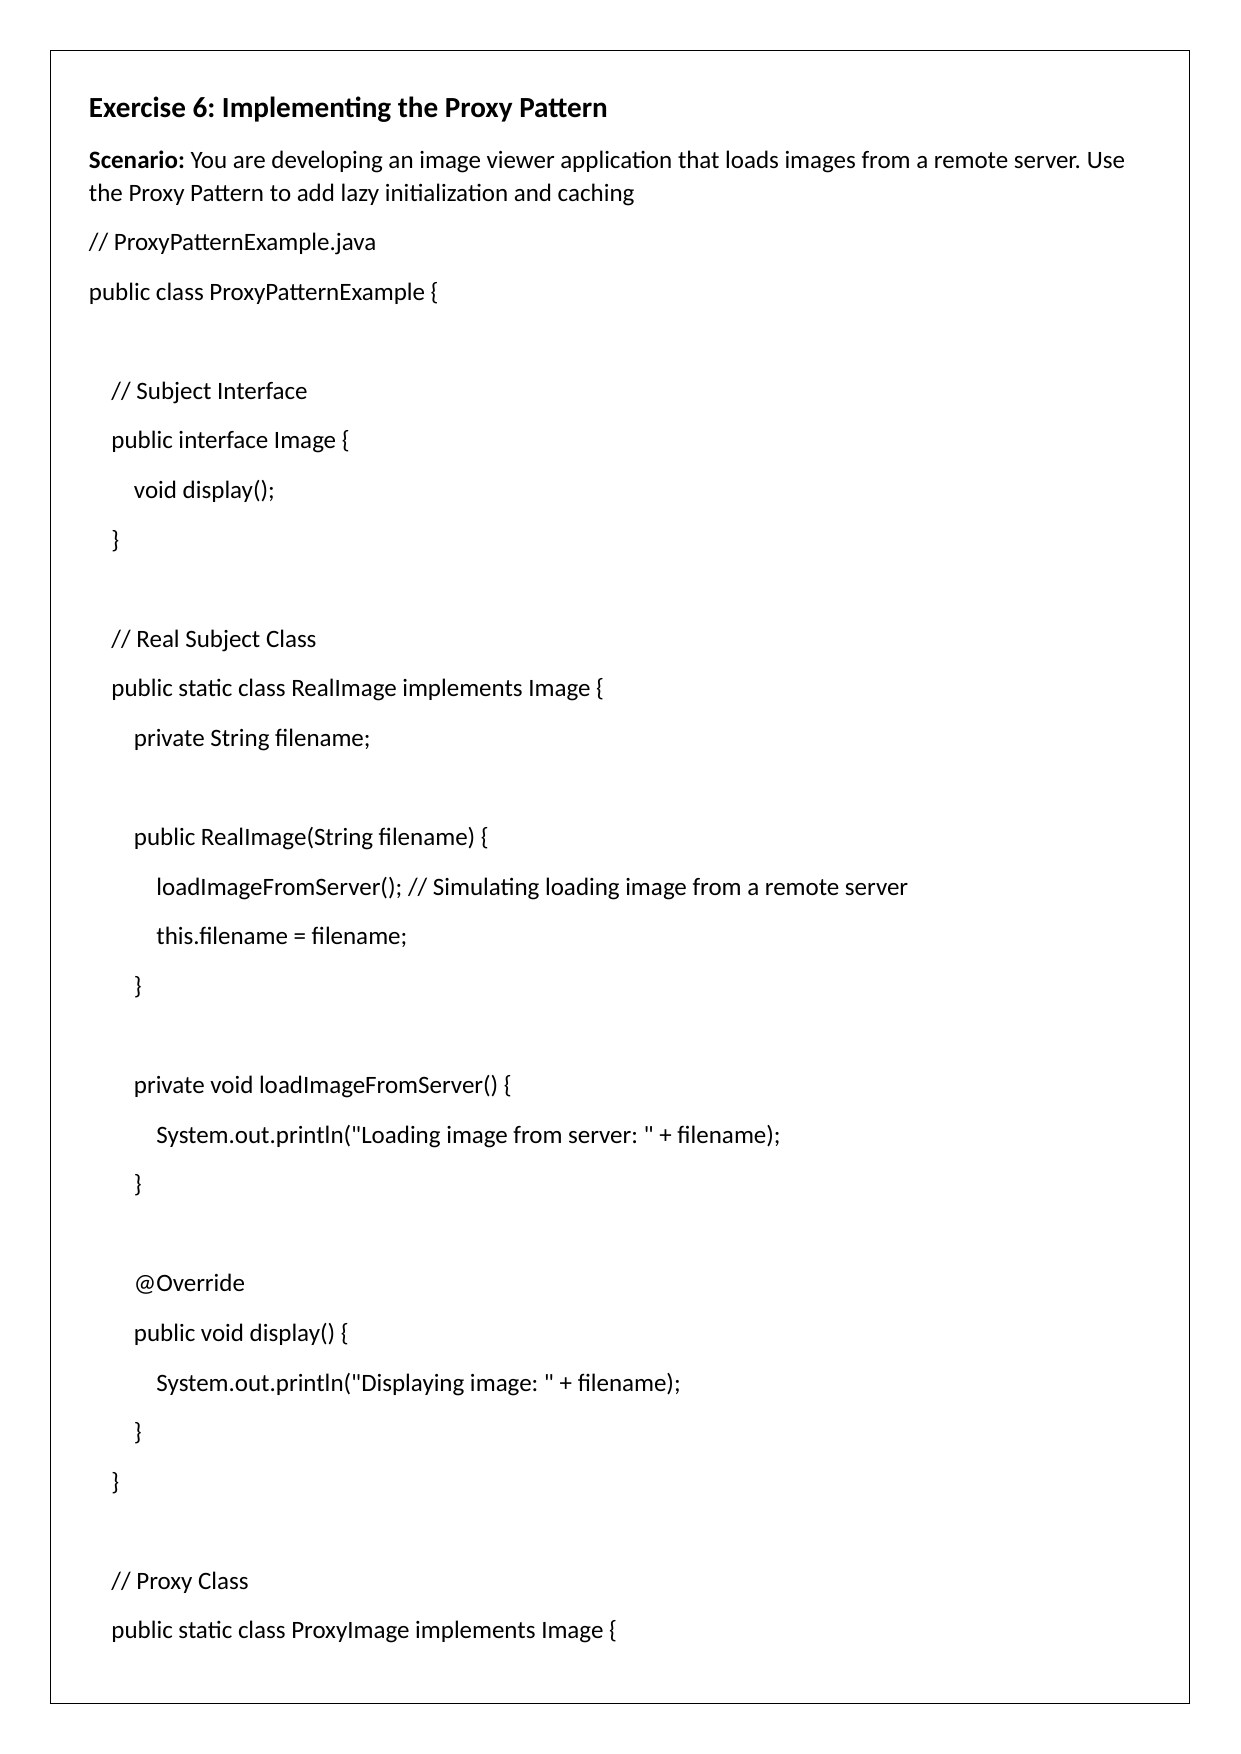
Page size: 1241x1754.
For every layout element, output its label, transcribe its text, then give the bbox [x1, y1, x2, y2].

text } [89, 1168, 1152, 1199]
text private String filename; [89, 722, 1152, 753]
text } [89, 970, 1152, 1001]
text } [89, 1466, 1152, 1496]
text public static class RealImage implements Image { [89, 672, 1152, 703]
text public class ProxyPatternExample { [89, 276, 1152, 306]
text Scenario: You are developing an image viewer application that loads images from a remote server. Use the Proxy Pattern to add lazy initialization and caching [89, 144, 1152, 207]
text // ProxyPatternExample.java [89, 226, 1152, 257]
text public interface Image { [89, 424, 1152, 455]
text this.filename = filename; [89, 920, 1152, 951]
text public RealImage(String filename) { [89, 821, 1152, 852]
text // Subject Interface [89, 375, 1152, 406]
text loadImageFromServer(); // Simulating loading image from a remote server [89, 871, 1152, 901]
text Exercise 6: Implementing the Proxy Pattern [89, 89, 1152, 124]
text System.out.println("Displaying image: " + filename); [89, 1367, 1152, 1397]
text private void loadImageFromServer() { [89, 1069, 1152, 1100]
text // Real Subject Class [89, 623, 1152, 653]
text public static class ProxyImage implements Image { [89, 1614, 1152, 1645]
text // Proxy Class [89, 1565, 1152, 1596]
text } [89, 1416, 1152, 1447]
text void display(); [89, 474, 1152, 505]
text public void display() { [89, 1317, 1152, 1348]
text } [89, 524, 1152, 554]
text System.out.println("Loading image from server: " + filename); [89, 1119, 1152, 1149]
text @Override [89, 1267, 1152, 1298]
